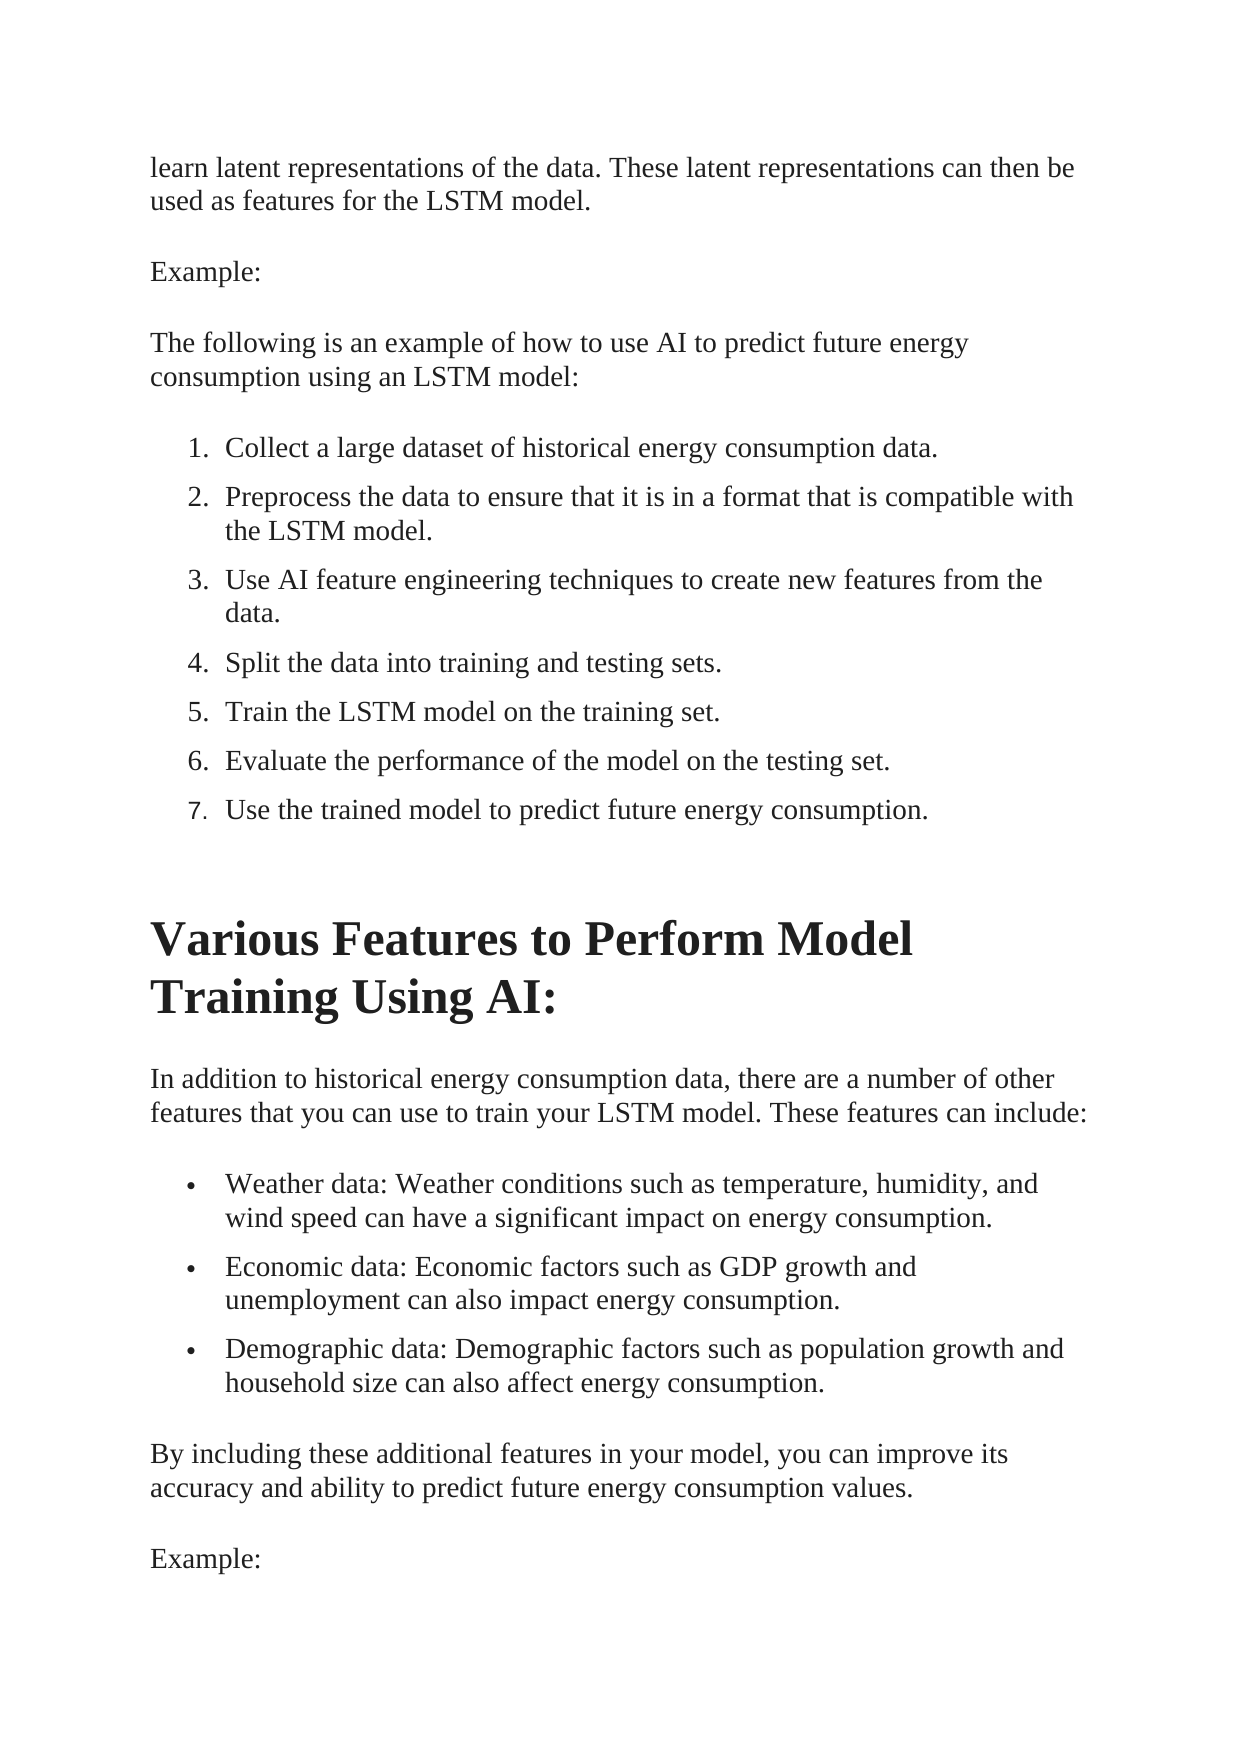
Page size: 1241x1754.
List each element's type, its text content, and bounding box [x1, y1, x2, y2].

text Example: [150, 254, 1090, 288]
text By including these additional features in your model, you can improve its accuracy and ability to predict future energy consumption values. [150, 1436, 1090, 1503]
list Demographic data: Demographic factors such as population growth and household size can also affect energy consumption. [187, 1332, 1090, 1399]
list Collect a large dataset of historical energy consumption data. [187, 430, 1090, 464]
list Use the trained model to predict future energy consumption. [187, 792, 1090, 826]
list Use AI feature engineering techniques to create new features from the data. [187, 562, 1090, 629]
list Train the LSTM model on the training set. [187, 694, 1090, 727]
list Preprocess the data to ensure that it is in a format that is compatible with the LSTM model. [187, 479, 1090, 546]
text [150, 150, 1090, 217]
list Economic data: Economic factors such as GDP growth and unemployment can also impact energy consumption. [187, 1249, 1090, 1316]
text Example: [150, 1541, 1090, 1574]
list Weather data: Weather conditions such as temperature, humidity, and wind speed can have a significant impact on energy consumption. [187, 1166, 1090, 1233]
text The following is an example of how to use AI to predict future energy consumption using an LSTM model: [150, 326, 1090, 393]
list Evaluate the performance of the model on the testing set. [187, 743, 1090, 777]
text In addition to historical energy consumption data, there are a number of other features that you can use to train your LSTM model. These features can include: [150, 1062, 1090, 1129]
list Split the data into training and testing sets. [187, 645, 1090, 678]
text Various Features to Perform Model Training Using AI: [150, 909, 1090, 1024]
